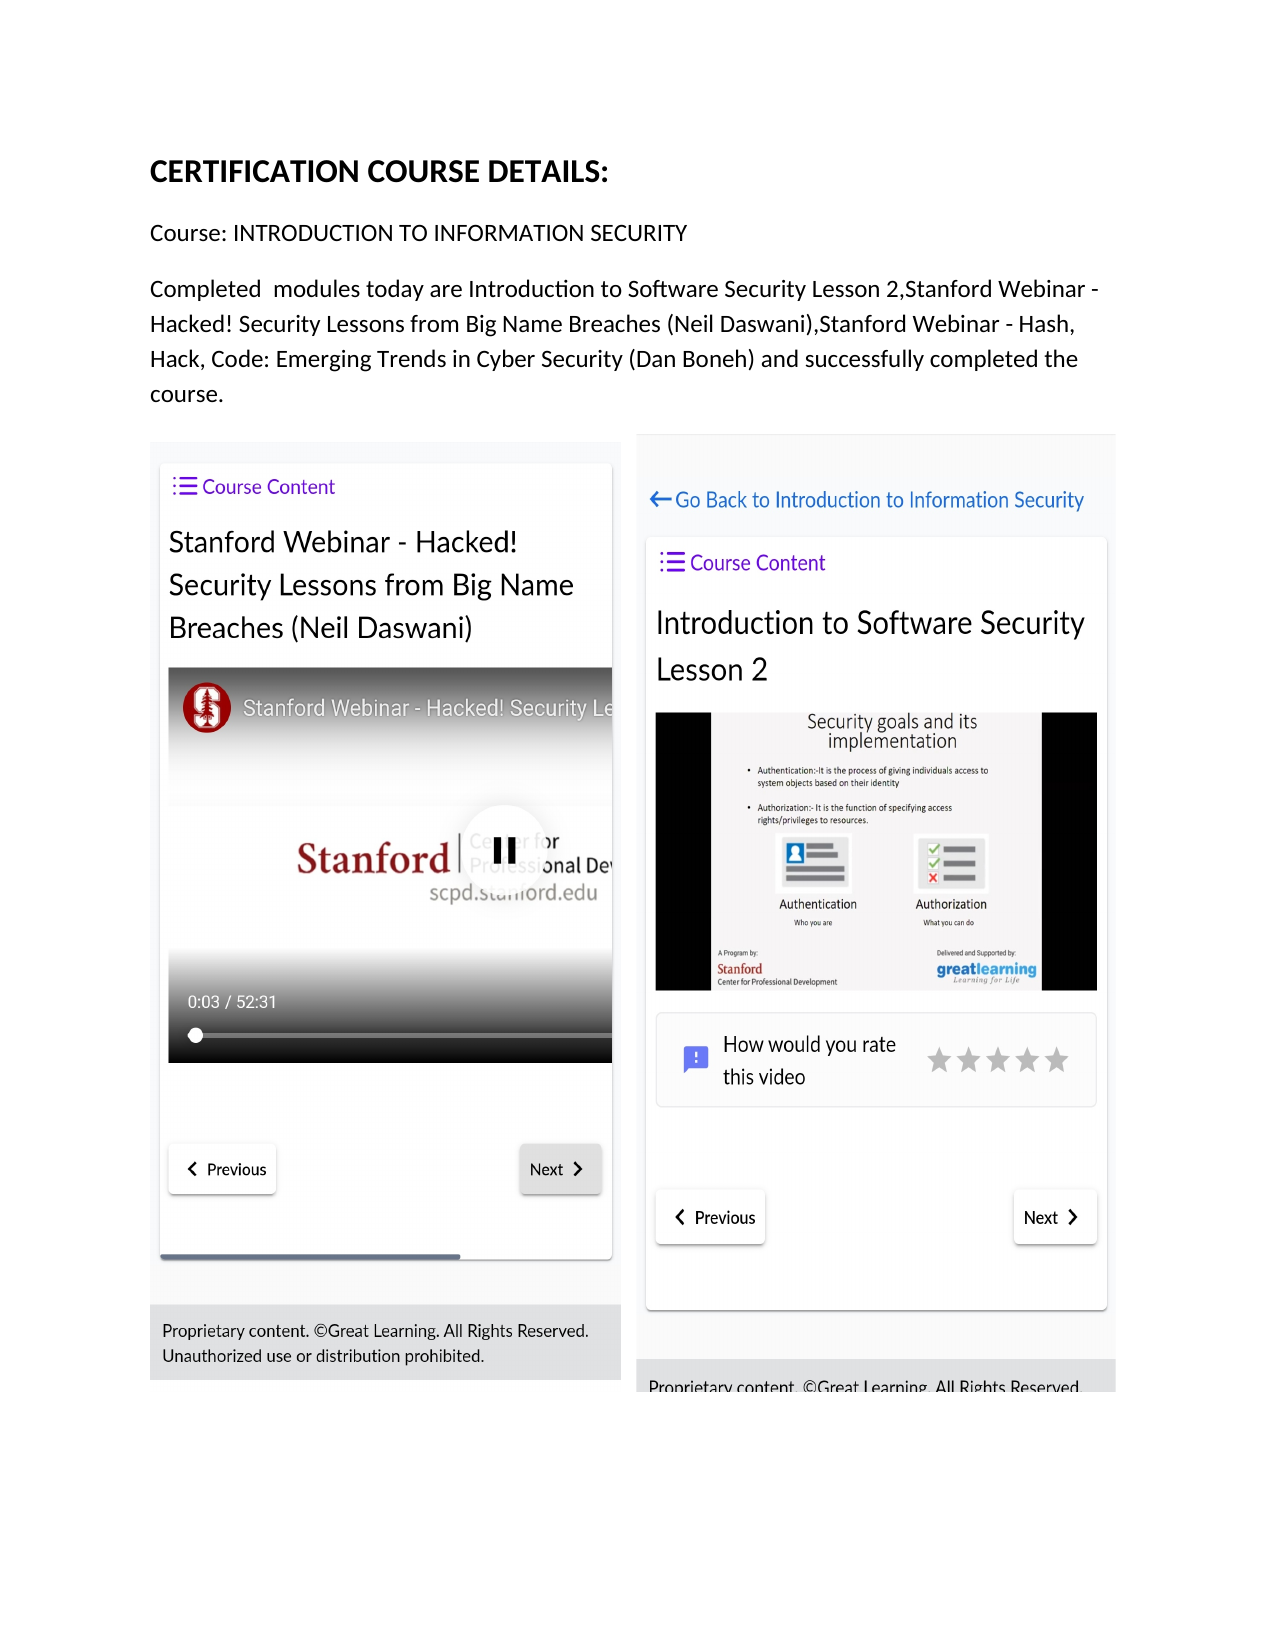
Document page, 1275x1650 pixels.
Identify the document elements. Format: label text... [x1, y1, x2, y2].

text Completed modules today are Introduction to Software Security Lesson 2,Stanford Webinar - Hacked! Security Lessons from Big Name Breaches (Neil Daswani),Stanford Webinar - Hash, Hack, Code: Emerging Trends in Cyber Security (Dan Boneh) and successfully completed the course. [150, 273, 1125, 409]
picture [636, 434, 1116, 1392]
picture [150, 442, 621, 1392]
text CERTIFICATION COURSE DETAILS: [150, 150, 1125, 191]
text Course: INTRODUCTION TO INFORMATION SECURITY [150, 218, 1125, 248]
